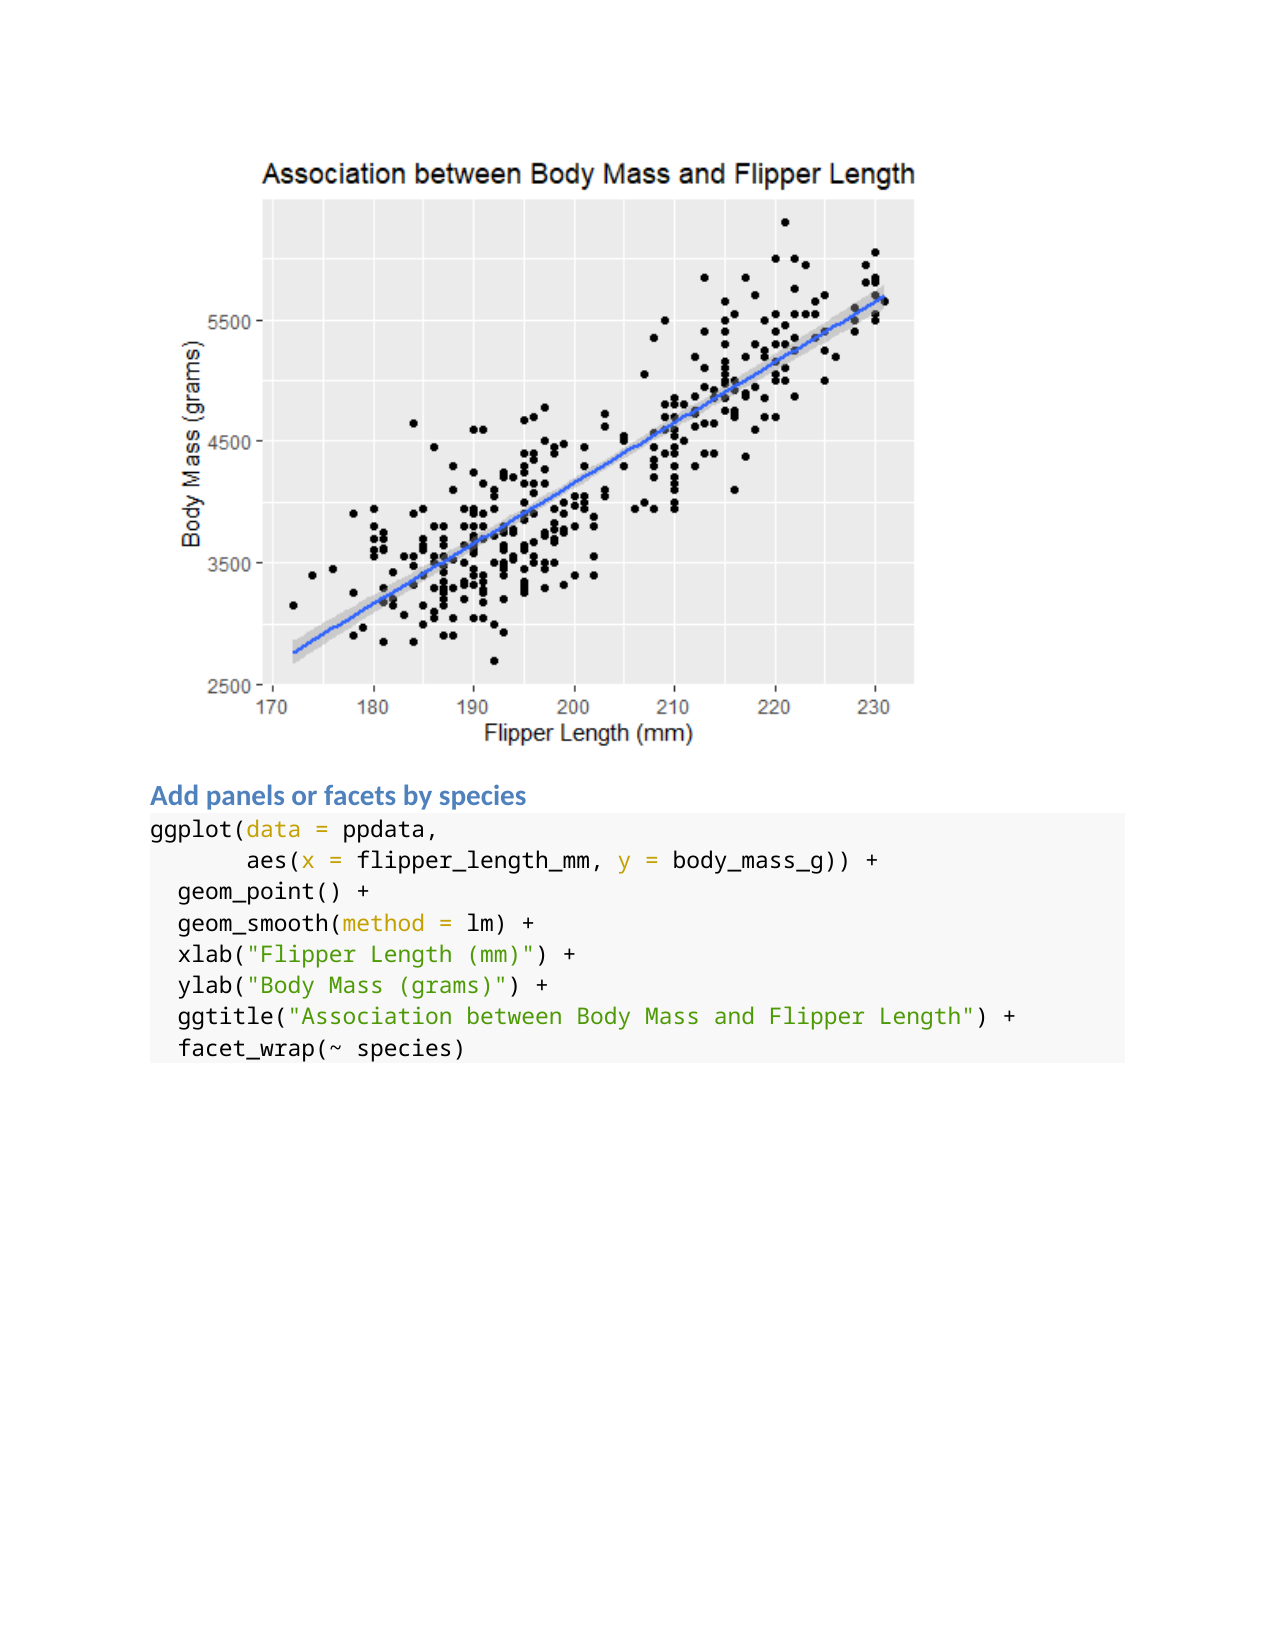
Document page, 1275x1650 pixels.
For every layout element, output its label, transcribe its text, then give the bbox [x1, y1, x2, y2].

subtitle Add panels or facets by species [150, 777, 1125, 813]
text ggplot(data = ppdata, aes(x = flipper_length_mm, y = body_mass_g)) + geom_point() + geom_smooth(method = lm) + xlab("Flipper Length (mm)") + ylab("Body Mass (grams)") + ggtitle("Association between Body Mass and Flipper Length") + facet_wrap(~ species) [370, 813, 1125, 1063]
picture [168, 150, 927, 757]
